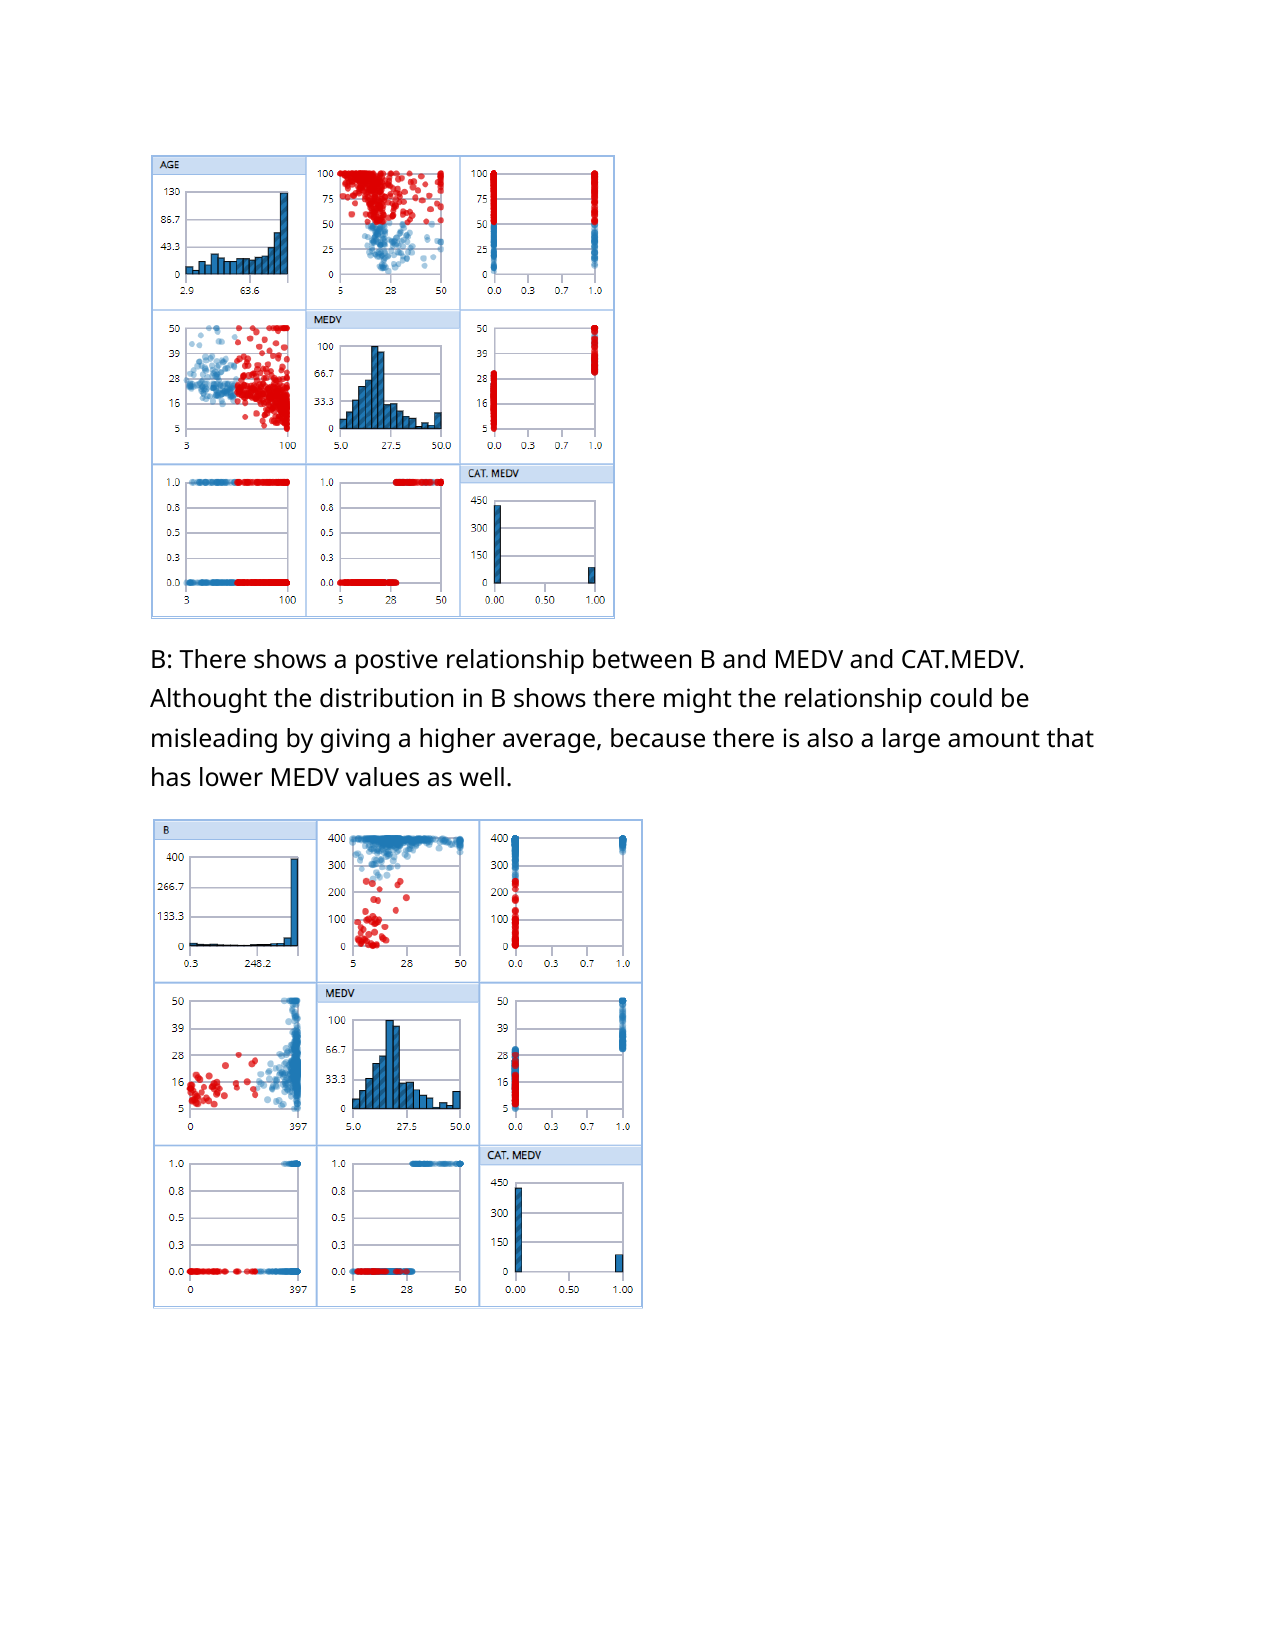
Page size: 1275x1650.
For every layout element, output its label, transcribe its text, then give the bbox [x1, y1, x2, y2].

picture [150, 150, 616, 621]
text B: There shows a postive relationship between B and MEDV and CAT.MEDV. Althought the distribution in B shows there might the relationship could be misleading by giving a higher average, because there is also a large amount that has lower MEDV values as well. [150, 642, 1125, 793]
picture [150, 815, 645, 1309]
